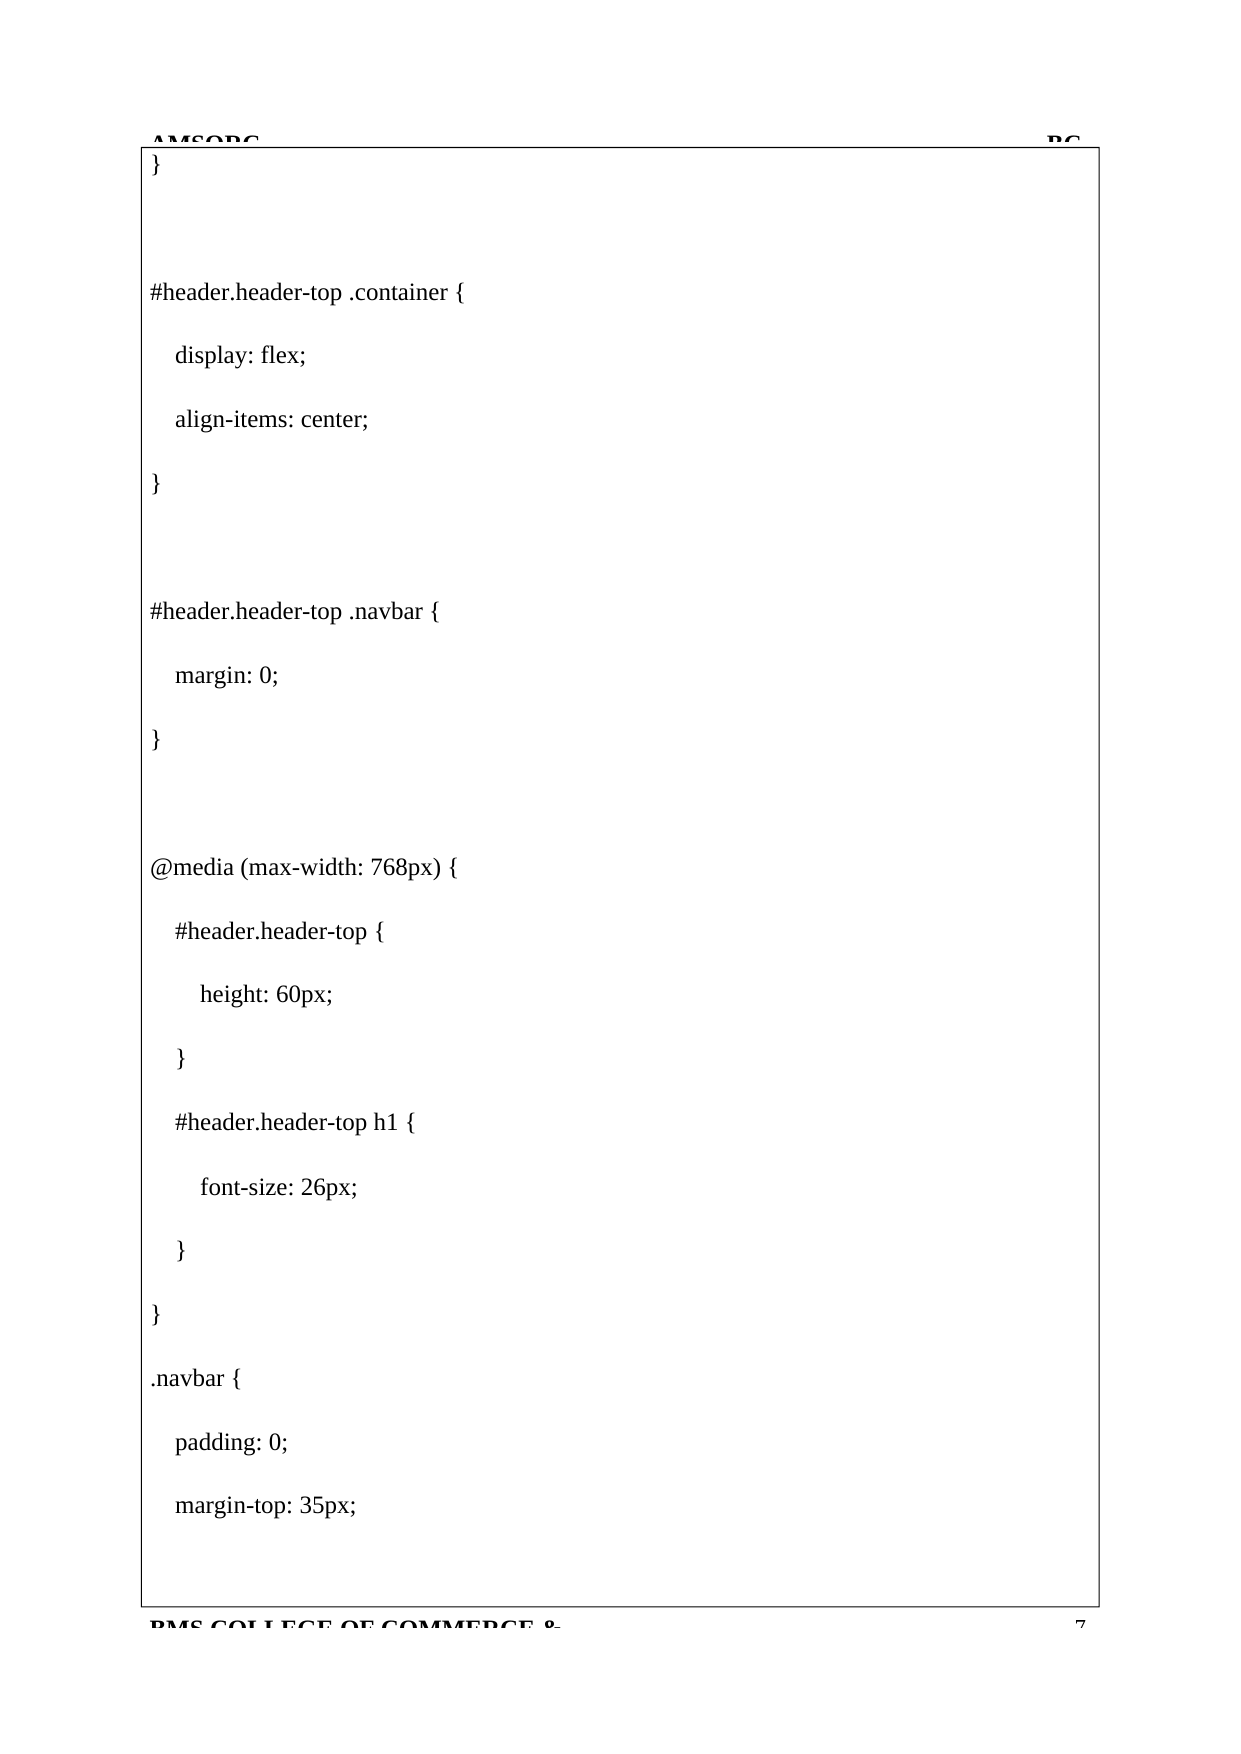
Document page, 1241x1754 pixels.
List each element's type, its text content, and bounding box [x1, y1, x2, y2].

text margin-top: 35px; [175, 1491, 1111, 1519]
text } [175, 1236, 1111, 1264]
text @media (max-width: 768px) { #header.header-top { [150, 852, 459, 945]
text .navbar { padding: 0; [150, 1363, 288, 1456]
text height: 60px; [200, 980, 1111, 1009]
text #header.header-top .navbar { margin: 0; [150, 596, 443, 689]
text } [150, 149, 1111, 178]
text } [150, 724, 1111, 753]
text } [150, 468, 1111, 497]
text align-items: center; [175, 404, 1111, 433]
text } [175, 1043, 1111, 1072]
text #header.header-top h1 { font-size: 26px; [175, 1107, 417, 1200]
text #header.header-top .container { display: flex; [150, 277, 468, 369]
text } [150, 1299, 1111, 1328]
